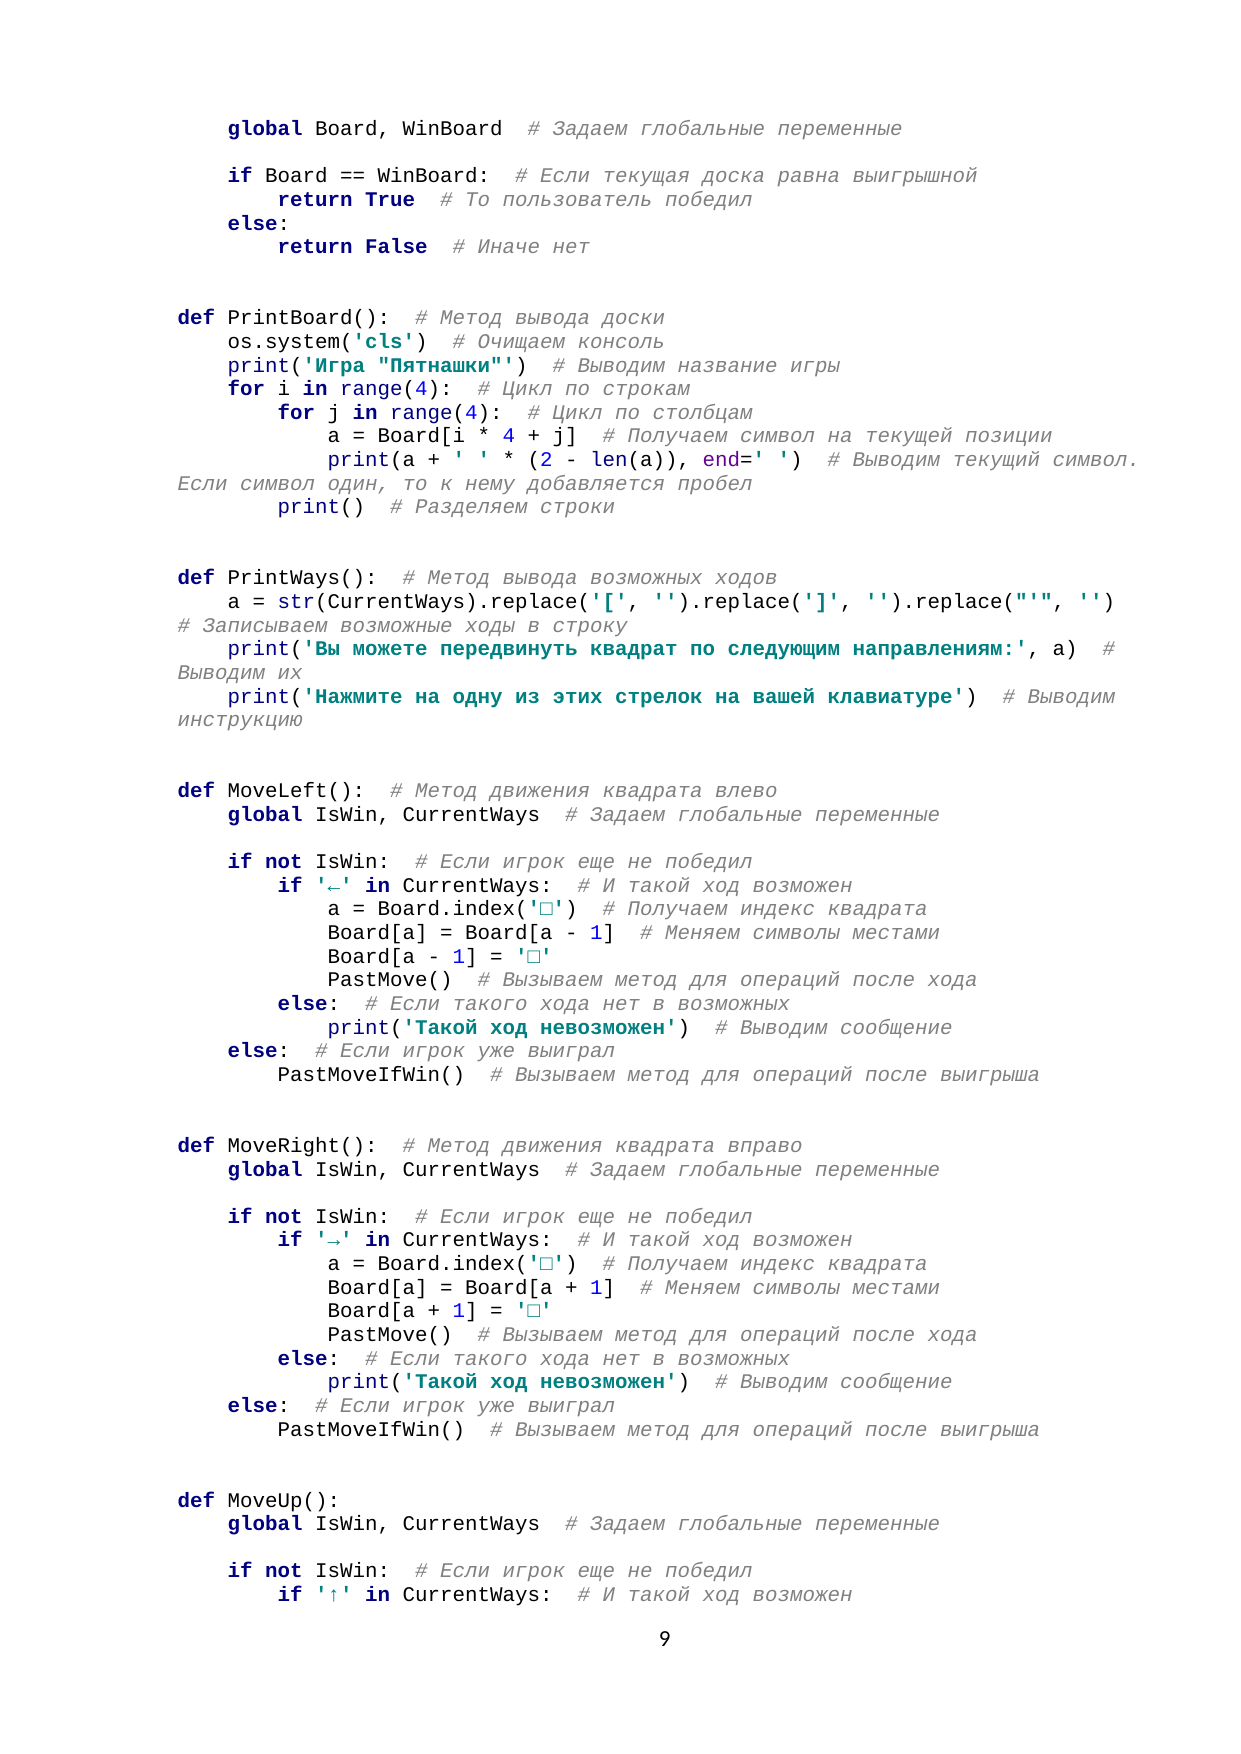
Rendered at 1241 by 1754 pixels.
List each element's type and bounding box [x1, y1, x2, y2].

text [177, 118, 1152, 1608]
